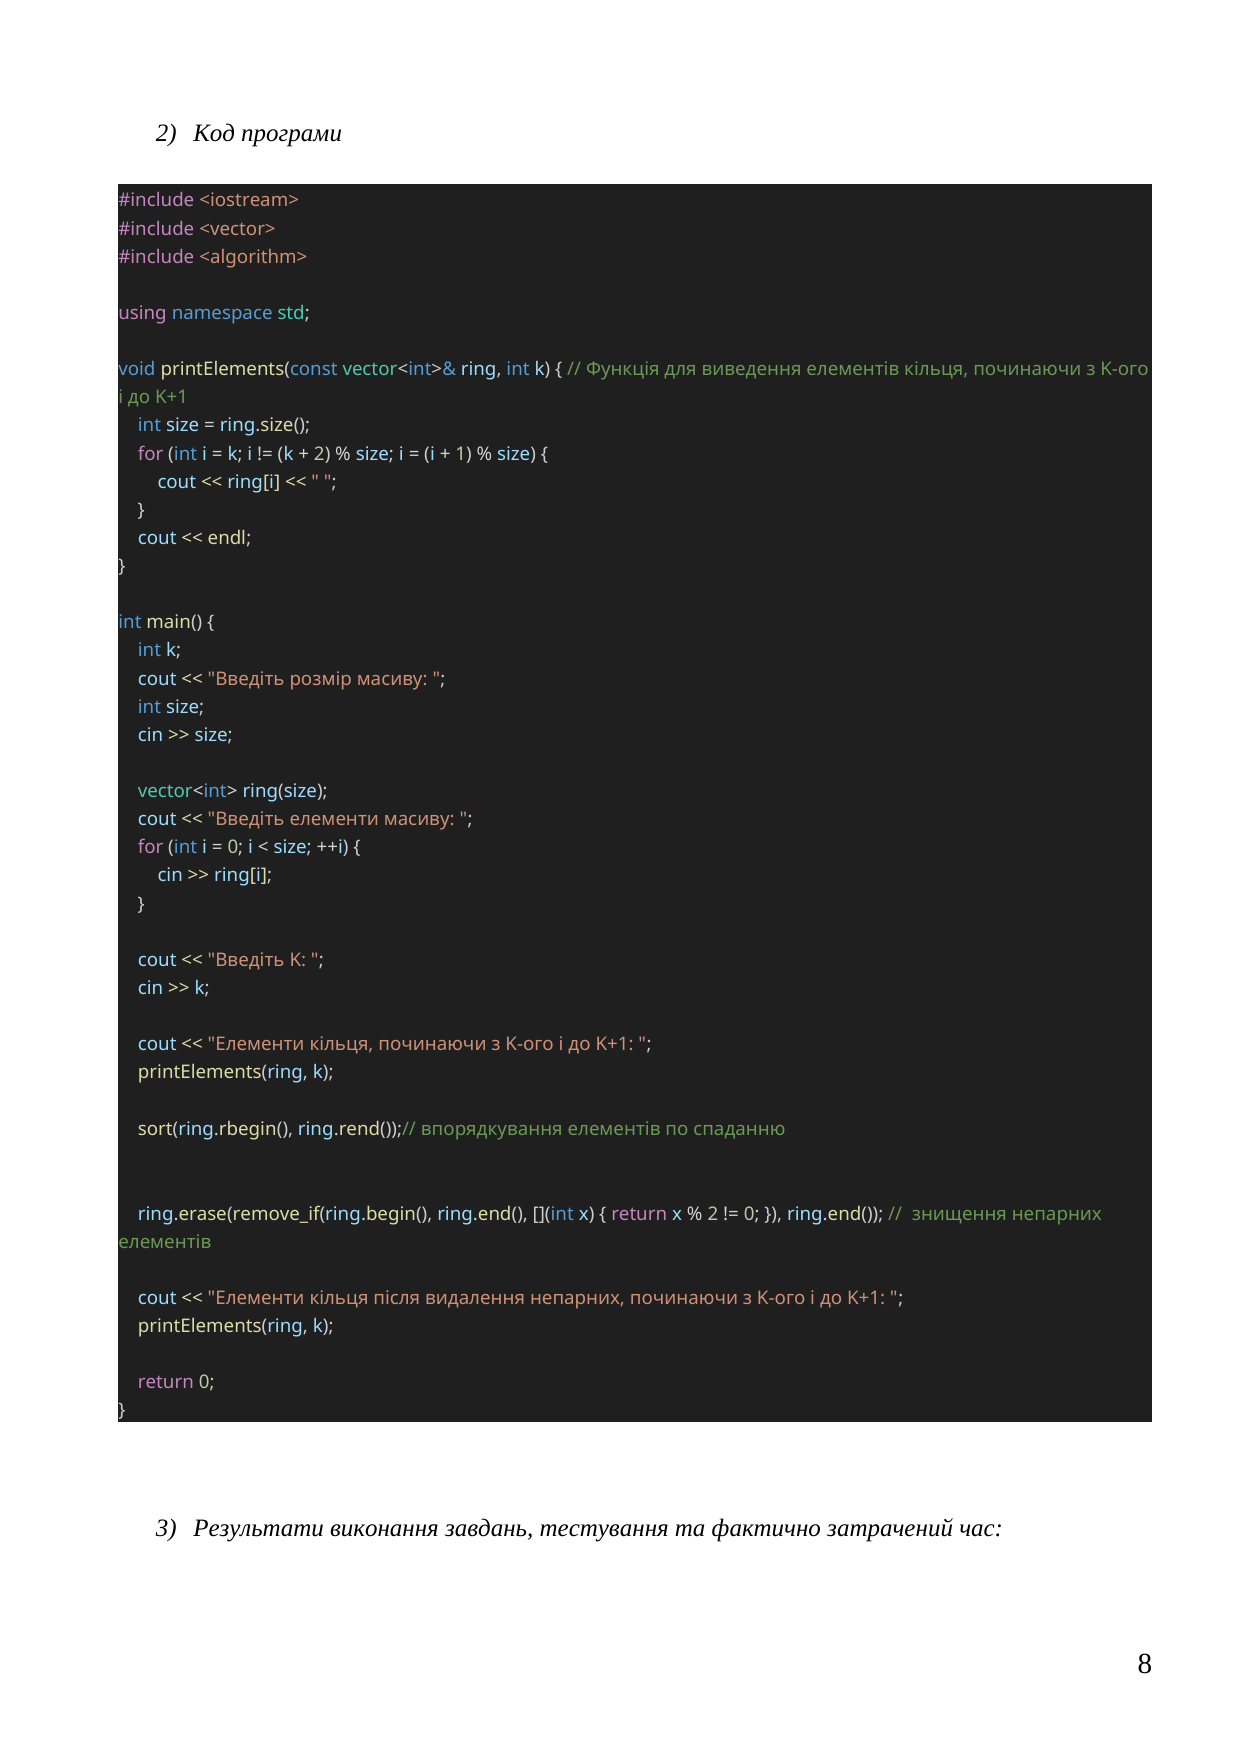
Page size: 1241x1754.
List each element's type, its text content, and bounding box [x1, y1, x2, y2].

text cin >> k; [118, 972, 1152, 1000]
text cout << endl; [118, 522, 1152, 550]
text cout << "Елементи кільця після видалення непарних, починаючи з K-ого і до K+1: "; [118, 1282, 1152, 1310]
text cout << "Введіть елементи масиву: "; [118, 803, 1152, 831]
text cout << "Введіть K: "; [118, 943, 1152, 972]
text #include <algorithm> [118, 240, 1152, 268]
text } [118, 887, 1152, 915]
text int k; [118, 634, 1152, 662]
text printElements(ring, k); [118, 1056, 1152, 1084]
text int size; [118, 690, 1152, 718]
text using namespace std; [118, 297, 1152, 325]
list Код програми [156, 118, 1152, 147]
text #include <iostream> [118, 184, 1152, 212]
text for (int i = 0; i < size; ++i) { [118, 831, 1152, 859]
text cout << "Елементи кільця, починаючи з K-ого і до K+1: "; [118, 1028, 1152, 1056]
text sort(ring.rbegin(), ring.rend());// впорядкування елементів по спаданню [118, 1112, 1152, 1140]
text return 0; [118, 1366, 1152, 1394]
text cin >> size; [118, 718, 1152, 747]
text cout << "Введіть розмір масиву: "; [118, 662, 1152, 690]
text } [118, 550, 1152, 578]
text printElements(ring, k); [118, 1310, 1152, 1338]
text #include <vector> [118, 212, 1152, 240]
text int size = ring.size(); [118, 409, 1152, 437]
text } [118, 1394, 1152, 1422]
text cin >> ring[i]; [118, 859, 1152, 887]
text vector<int> ring(size); [118, 775, 1152, 803]
text int main() { [118, 606, 1152, 634]
list Результати виконання завдань, тестування та фактично затрачений час: [156, 1513, 1152, 1542]
text } [118, 493, 1152, 522]
text cout << ring[i] << " "; [118, 465, 1152, 493]
text ring.erase(remove_if(ring.begin(), ring.end(), [](int x) { return x % 2 != 0; }), ring.end()); // знищення непарних елементів [118, 1197, 1152, 1253]
text for (int i = k; i != (k + 2) % size; i = (i + 1) % size) { [118, 437, 1152, 465]
text void printElements(const vector<int>& ring, int k) { // Функція для виведення елементів кільця, починаючи з K-ого і до K+1 [118, 353, 1152, 409]
